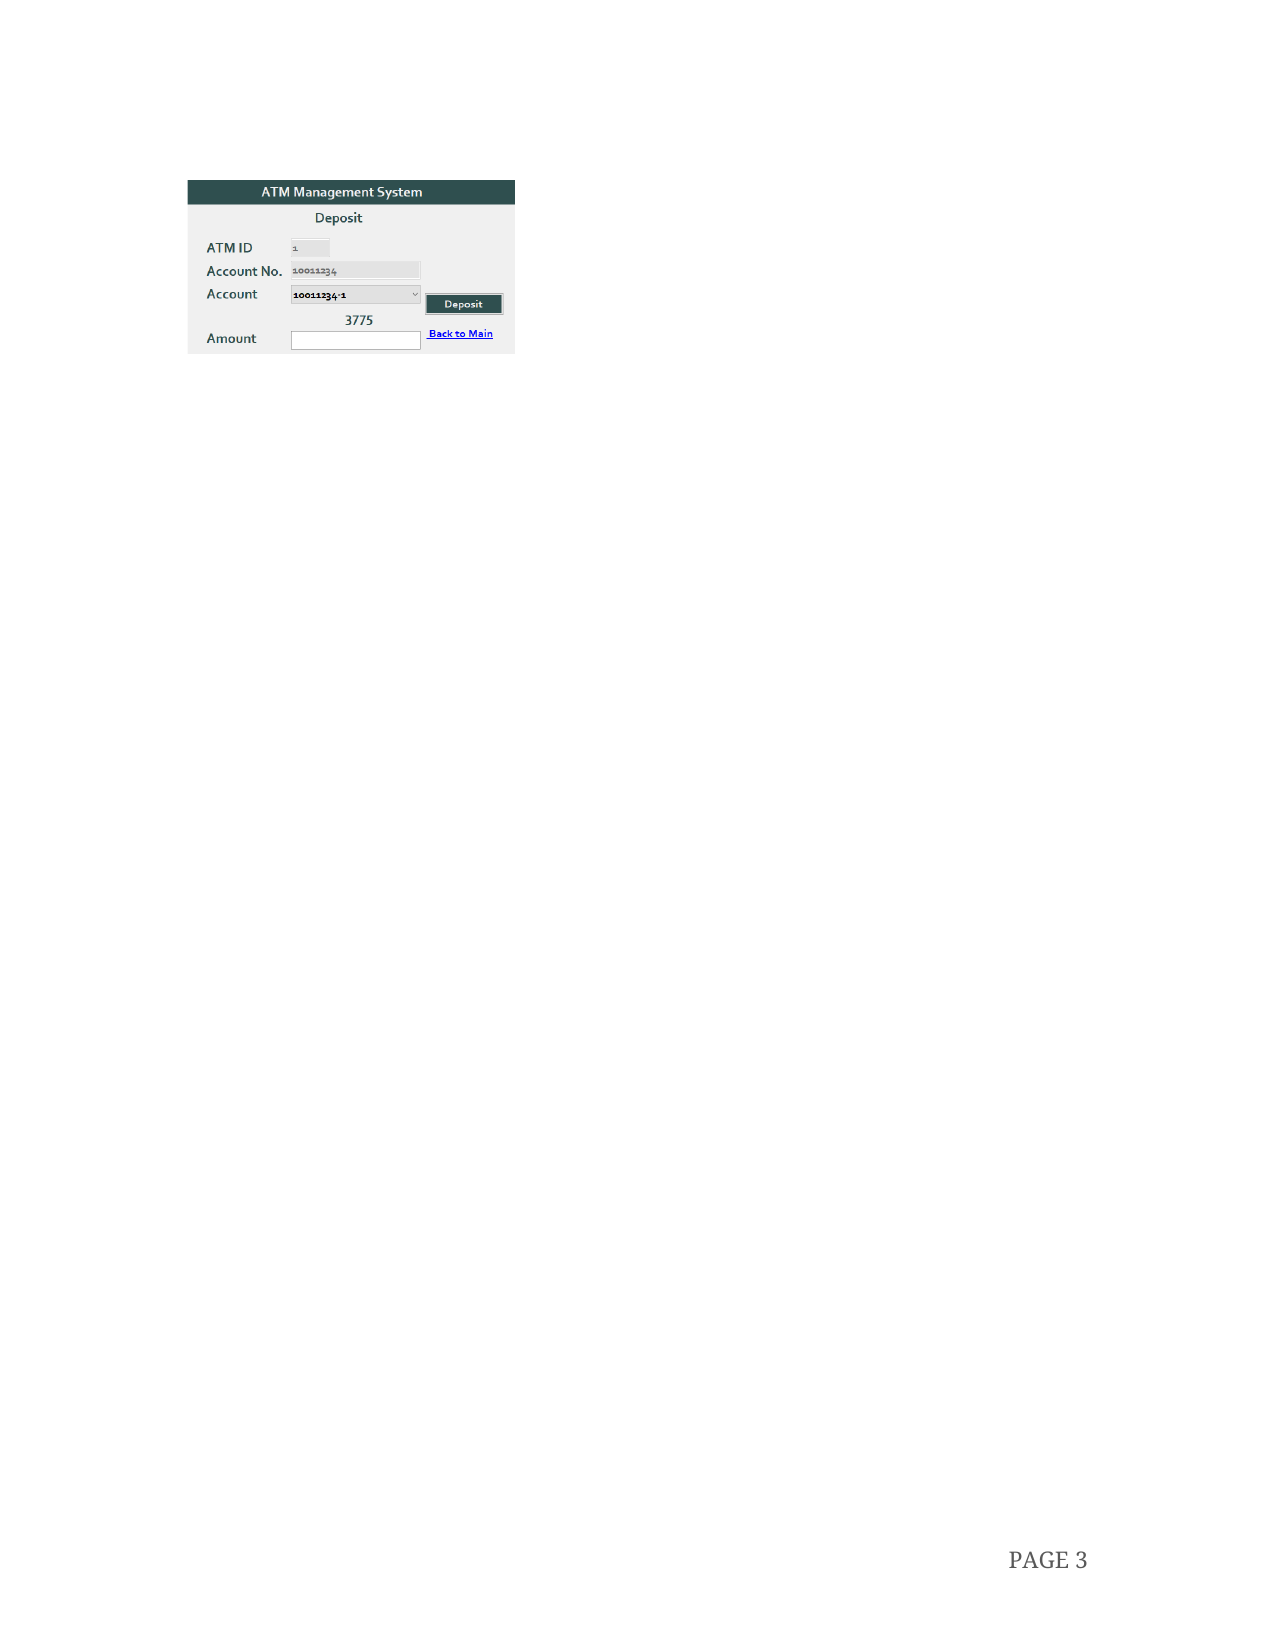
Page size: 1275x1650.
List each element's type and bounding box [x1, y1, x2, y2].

picture [187, 180, 515, 354]
